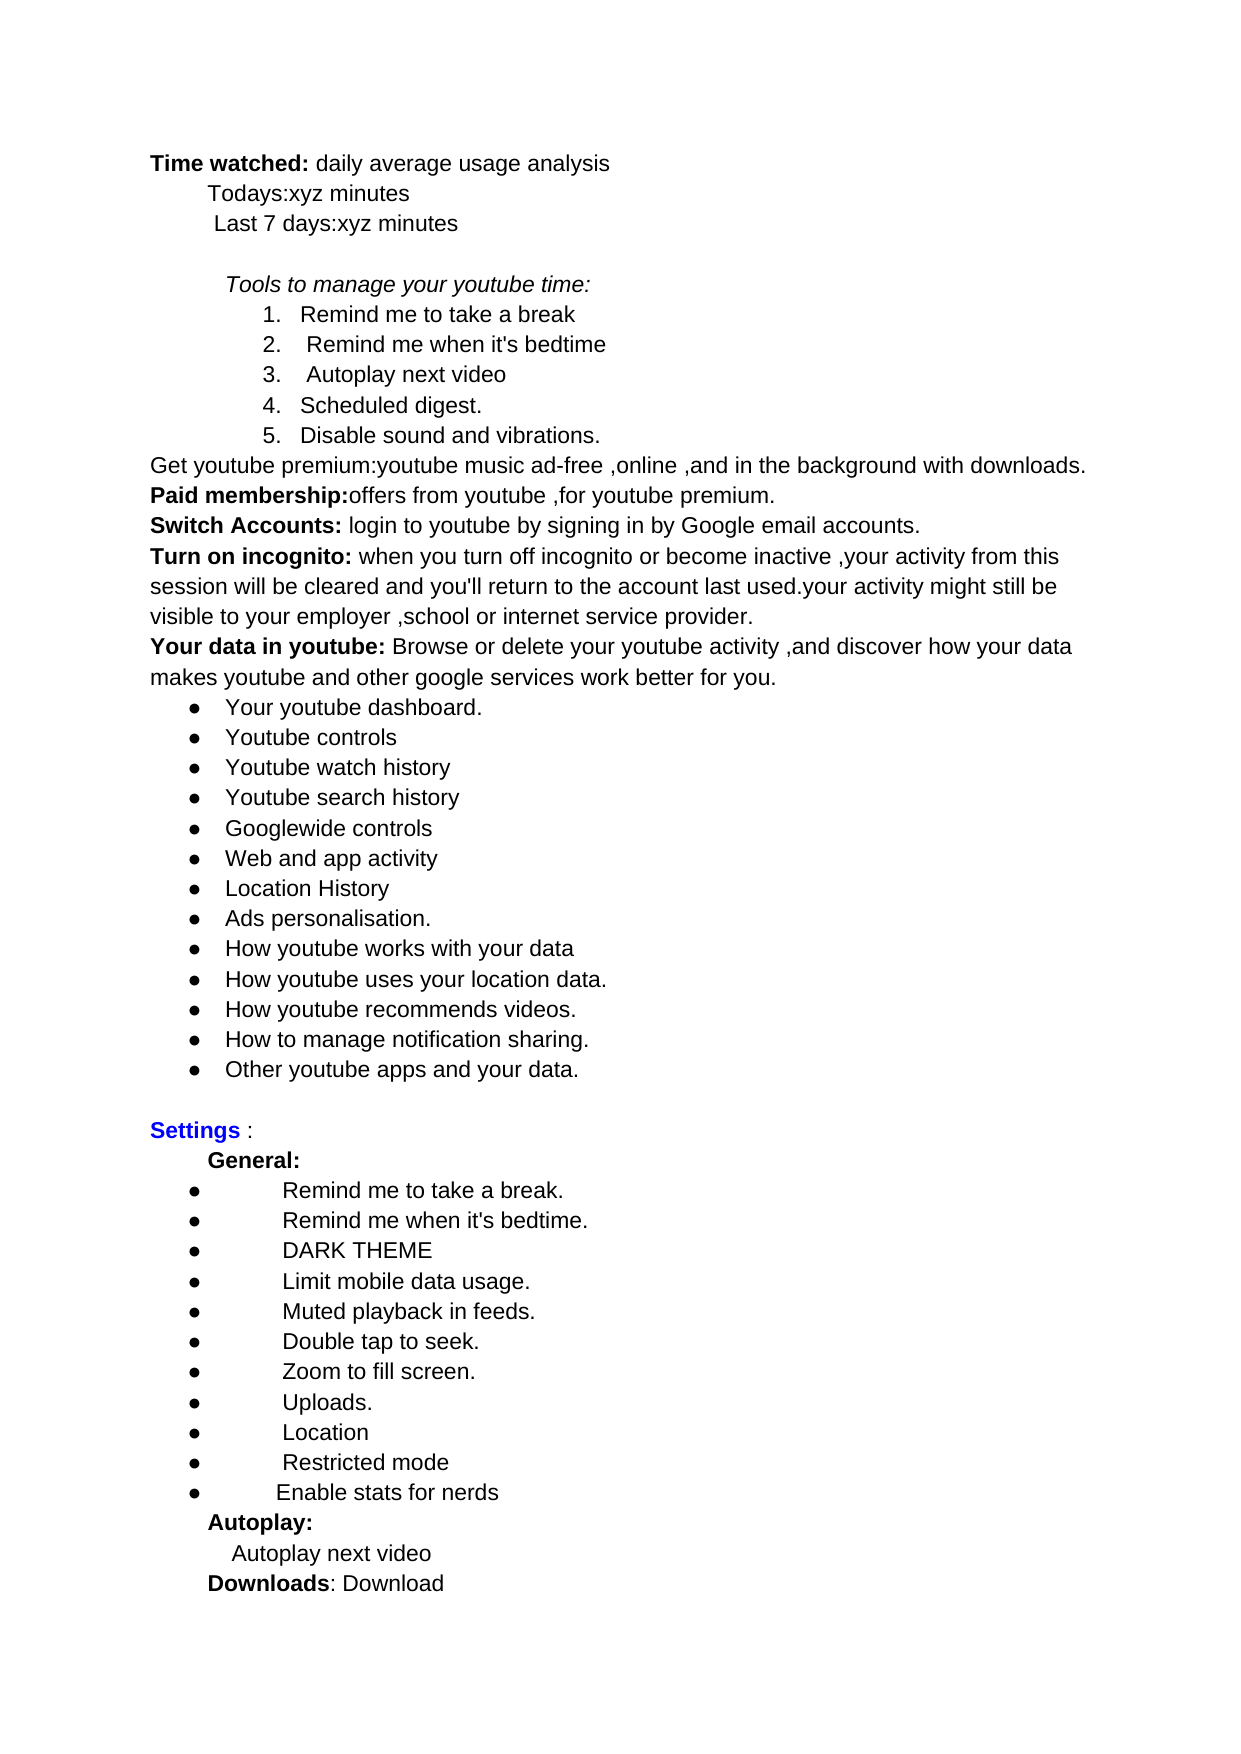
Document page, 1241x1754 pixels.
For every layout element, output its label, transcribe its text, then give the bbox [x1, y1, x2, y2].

list Muted playback in feeds. [187, 1298, 1090, 1324]
text Get youtube premium:youtube music ad-free ,online ,and in the background with downloads. [150, 452, 1090, 478]
list How to manage notification sharing. [187, 1026, 1090, 1052]
list Youtube watch history [187, 754, 1090, 781]
list Web and app activity [187, 845, 1090, 871]
list DARK THEME [187, 1237, 1090, 1264]
list Restricted mode [187, 1449, 1090, 1475]
list Uploads. [187, 1388, 1090, 1415]
list How youtube uses your location data. [187, 966, 1090, 992]
list Youtube search history [187, 784, 1090, 811]
list Double tap to seek. [187, 1328, 1090, 1354]
list Other youtube apps and your data. [187, 1056, 1090, 1083]
list Zoom to fill screen. [187, 1358, 1090, 1385]
text Autoplay: [150, 1509, 1090, 1536]
list Remind me when it's bedtime. [187, 1207, 1090, 1234]
text Downloads: Download [150, 1570, 1090, 1596]
list Disable sound and vibrations. [262, 422, 1090, 448]
list Remind me when it's bedtime [262, 331, 1090, 358]
list Autoplay next video [262, 361, 1090, 388]
text General: [150, 1147, 1090, 1173]
text Switch Accounts: login to youtube by signing in by Google email accounts. [150, 512, 1090, 539]
text Time watched: daily average usage analysis [150, 150, 1090, 176]
list Ads personalisation. [187, 905, 1090, 932]
text Last 7 days:xyz minutes [150, 210, 1090, 237]
list Location [187, 1419, 1090, 1445]
list How youtube recommends videos. [187, 996, 1090, 1022]
text Settings : [150, 1117, 1090, 1143]
list Enable stats for nerds [187, 1479, 1090, 1506]
list Location History [187, 875, 1090, 901]
list How youtube works with your data [187, 935, 1090, 962]
list Scheduled digest. [262, 392, 1090, 418]
list Youtube controls [187, 724, 1090, 750]
text Your data in youtube: Browse or delete your youtube activity ,and discover how your data makes youtube and other google services work better for you. [150, 633, 1090, 690]
list Remind me to take a break [262, 301, 1090, 327]
list Limit mobile data usage. [187, 1268, 1090, 1294]
list Googlewide controls [187, 814, 1090, 841]
list Your youtube dashboard. [187, 694, 1090, 720]
text Todays:xyz minutes [150, 180, 1090, 207]
text Turn on incognito: when you turn off incognito or become inactive ,your activity from this session will be cleared and you'll return to the account last used.your activity might still be visible to your employer ,school or internet service provider. [150, 543, 1090, 629]
text Autoplay next video [150, 1539, 1090, 1566]
text Tools to manage your youtube time: [150, 271, 1090, 297]
list Remind me to take a break. [187, 1177, 1090, 1203]
text Paid membership:offers from youtube ,for youtube premium. [150, 482, 1090, 509]
